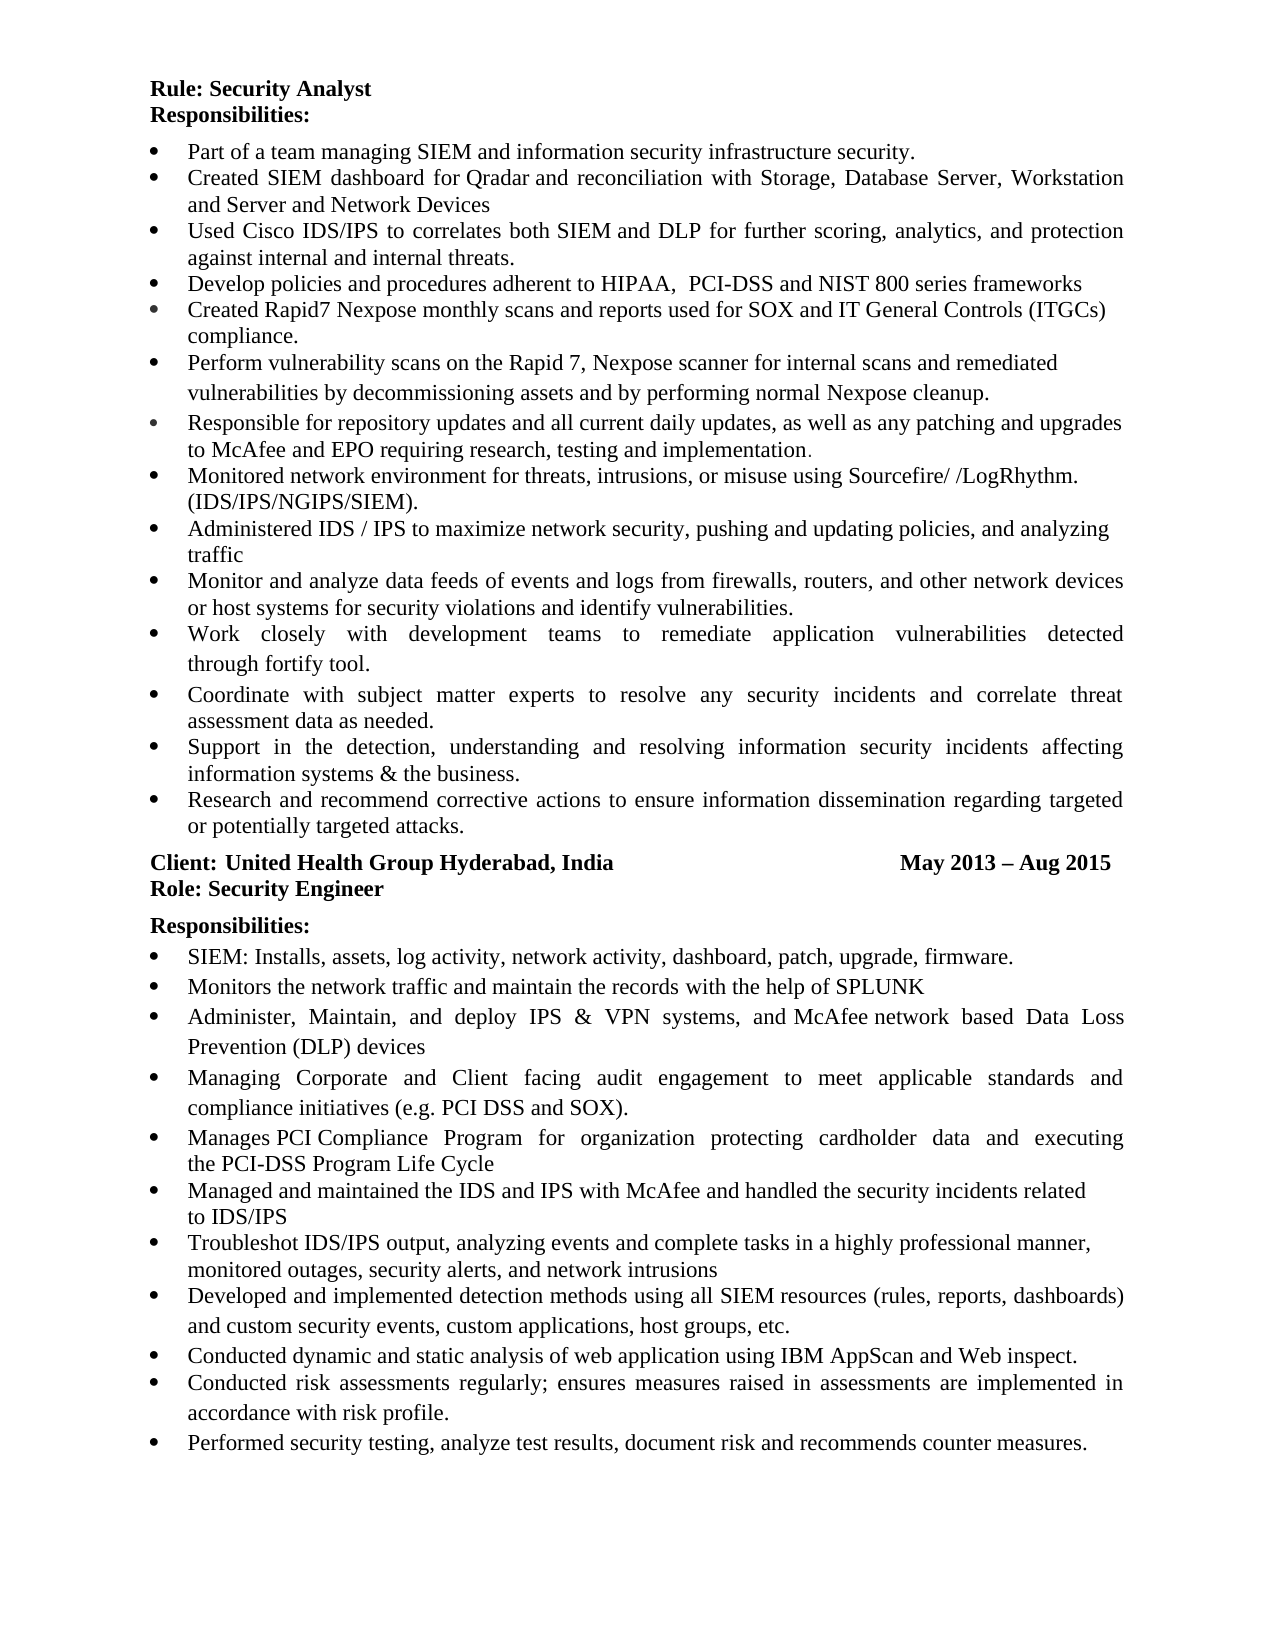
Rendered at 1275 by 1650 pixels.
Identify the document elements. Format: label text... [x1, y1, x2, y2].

list Coordinate with subject matter experts to resolve any security incidents and correlate threat assessment data as needed. [150, 681, 1125, 733]
list Part of a team managing SIEM and information security infrastructure security. [150, 138, 1125, 164]
list Managing Corporate and Client facing audit engagement to meet applicable standards and compliance initiatives (e.g. PCI DSS and SOX). [150, 1064, 1125, 1120]
list Administer, Maintain, and deploy IPS & VPN systems, and McAfee network based Data Loss Prevention (DLP) devices [150, 1003, 1125, 1060]
text Rule: Security Analyst [150, 75, 1125, 101]
text Client: United Health Group Hyderabad, India May 2013 – Aug 2015 [150, 849, 1125, 876]
list Monitored network environment for threats, intrusions, or misuse using Sourcefire/ /LogRhythm. (IDS/IPS/NGIPS/SIEM). [150, 462, 1125, 515]
text Responsibilities: [150, 912, 1125, 939]
list Conducted risk assessments regularly; ensures measures raised in assessments are implemented in accordance with risk profile. [150, 1369, 1125, 1426]
list Support in the detection, understanding and resolving information security incidents affecting information systems & the business. [150, 733, 1125, 786]
list Conducted dynamic and static analysis of web application using IBM AppScan and Web inspect. [150, 1343, 1125, 1369]
list Performed security testing, analyze test results, document risk and recommends counter measures. [150, 1429, 1125, 1456]
text Responsibilities: [150, 101, 1125, 128]
list Developed and implemented detection methods using all SIEM resources (rules, reports, dashboards) and custom security events, custom applications, host groups, etc. [150, 1282, 1125, 1339]
list Perform vulnerability scans on the Rapid 7, Nexpose scanner for internal scans and remediated vulnerabilities by decommissioning assets and by performing normal Nexpose cleanup. [150, 349, 1125, 406]
text Role: Security Engineer [150, 876, 1125, 902]
list Develop policies and procedures adherent to HIPAA, PCI-DSS and NIST 800 series frameworks [150, 270, 1125, 296]
list Used Cisco IDS/IPS to correlates both SIEM and DLP for further scoring, analytics, and protection against internal and internal threats. [150, 217, 1125, 270]
list Troubleshot IDS/IPS output, analyzing events and complete tasks in a highly professional manner, monitored outages, security alerts, and network intrusions [150, 1229, 1125, 1282]
list Work closely with development teams to remediate application vulnerabilities detected through fortify tool. [150, 620, 1125, 677]
list Created Rapid7 Nexpose monthly scans and reports used for SOX and IT General Controls (ITGCs) compliance. [150, 296, 1125, 349]
list Research and recommend corrective actions to ensure information dissemination regarding targeted or potentially targeted attacks. [150, 786, 1125, 839]
list Created SIEM dashboard for Qradar and reconciliation with Storage, Database Server, Workstation and Server and Network Devices [150, 164, 1125, 217]
list Managed and maintained the IDS and IPS with McAfee and handled the security incidents related to IDS/IPS [150, 1177, 1125, 1229]
list Monitor and analyze data feeds of events and logs from firewalls, routers, and other network devices or host systems for security violations and identify vulnerabilities. [150, 567, 1125, 620]
list Manages PCI Compliance Program for organization protecting cardholder data and executing the PCI-DSS Program Life Cycle [150, 1124, 1125, 1177]
list SIEM: Installs, assets, log activity, network activity, dashboard, patch, upgrade, firmware. [150, 943, 1125, 969]
list Administered IDS / IPS to maximize network security, pushing and updating policies, and analyzing traffic [150, 515, 1125, 567]
list Monitors the network traffic and maintain the records with the help of SPLUNK [150, 973, 1125, 999]
list Responsible for repository updates and all current daily updates, as well as any patching and upgrades to McAfee and EPO requiring research, testing and implementation. [150, 409, 1125, 462]
